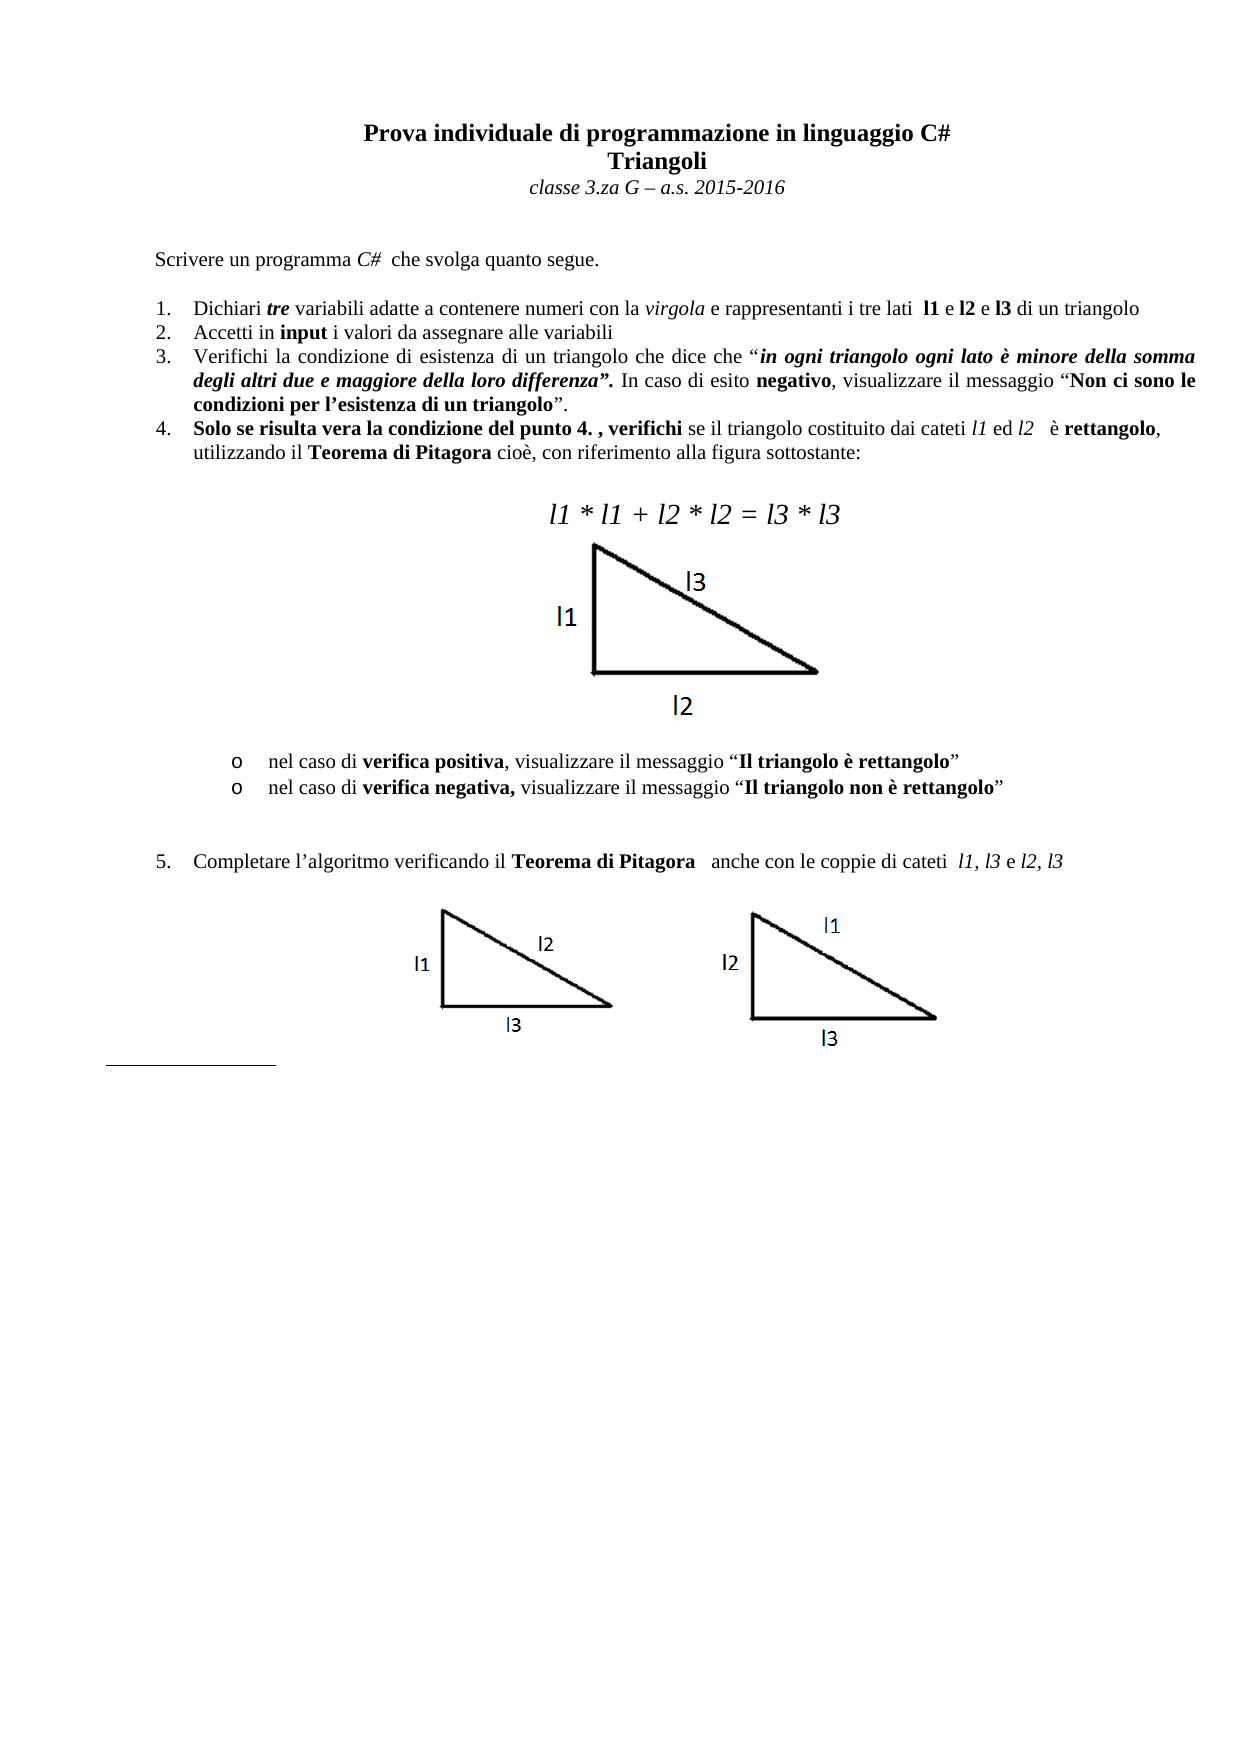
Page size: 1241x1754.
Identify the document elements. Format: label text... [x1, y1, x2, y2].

text Prova individuale di programmazione in linguaggio C# [118, 118, 1196, 146]
list nel caso di verifica positiva, visualizzare il messaggio “Il triangolo è rettangolo” [231, 749, 1196, 775]
picture [546, 530, 843, 726]
picture [407, 897, 626, 1048]
text l1 * l1 + l2 * l2 = l3 * l3 [193, 497, 1196, 531]
picture [713, 900, 945, 1048]
text Triangoli [118, 146, 1196, 175]
list Verifichi la condizione di esistenza di un triangolo che dice che “in ogni triangolo ogni lato è minore della somma degli altri due e maggiore della loro differenza”. In caso di esito negativo, visualizzare il messaggio “Non ci sono le condizioni per l’esistenza di un triangolo”. [156, 344, 1196, 416]
list Accetti in input i valori da assegnare alle variabili [156, 319, 1196, 344]
list Dichiari tre variabili adatte a contenere numeri con la virgola e rappresentanti i tre lati l1 e l2 e l3 di un triangolo [156, 296, 1196, 319]
list Completare l’algoritmo verificando il Teorema di Pitagora anche con le coppie di cateti l1, l3 e l2, l3 [156, 849, 1196, 873]
list nel caso di verifica negativa, visualizzare il messaggio “Il triangolo non è rettangolo” [231, 775, 1196, 801]
list Solo se risulta vera la condizione del punto 4. , verifichi se il triangolo costituito dai cateti l1 ed l2 è rettangolo, utilizzando il Teorema di Pitagora cioè, con riferimento alla figura sottostante: [156, 416, 1196, 464]
text Scrivere un programma C# che svolga quanto segue. [118, 247, 1196, 271]
subtitle classe 3.za G – a.s. 2015-2016 [118, 175, 1196, 199]
